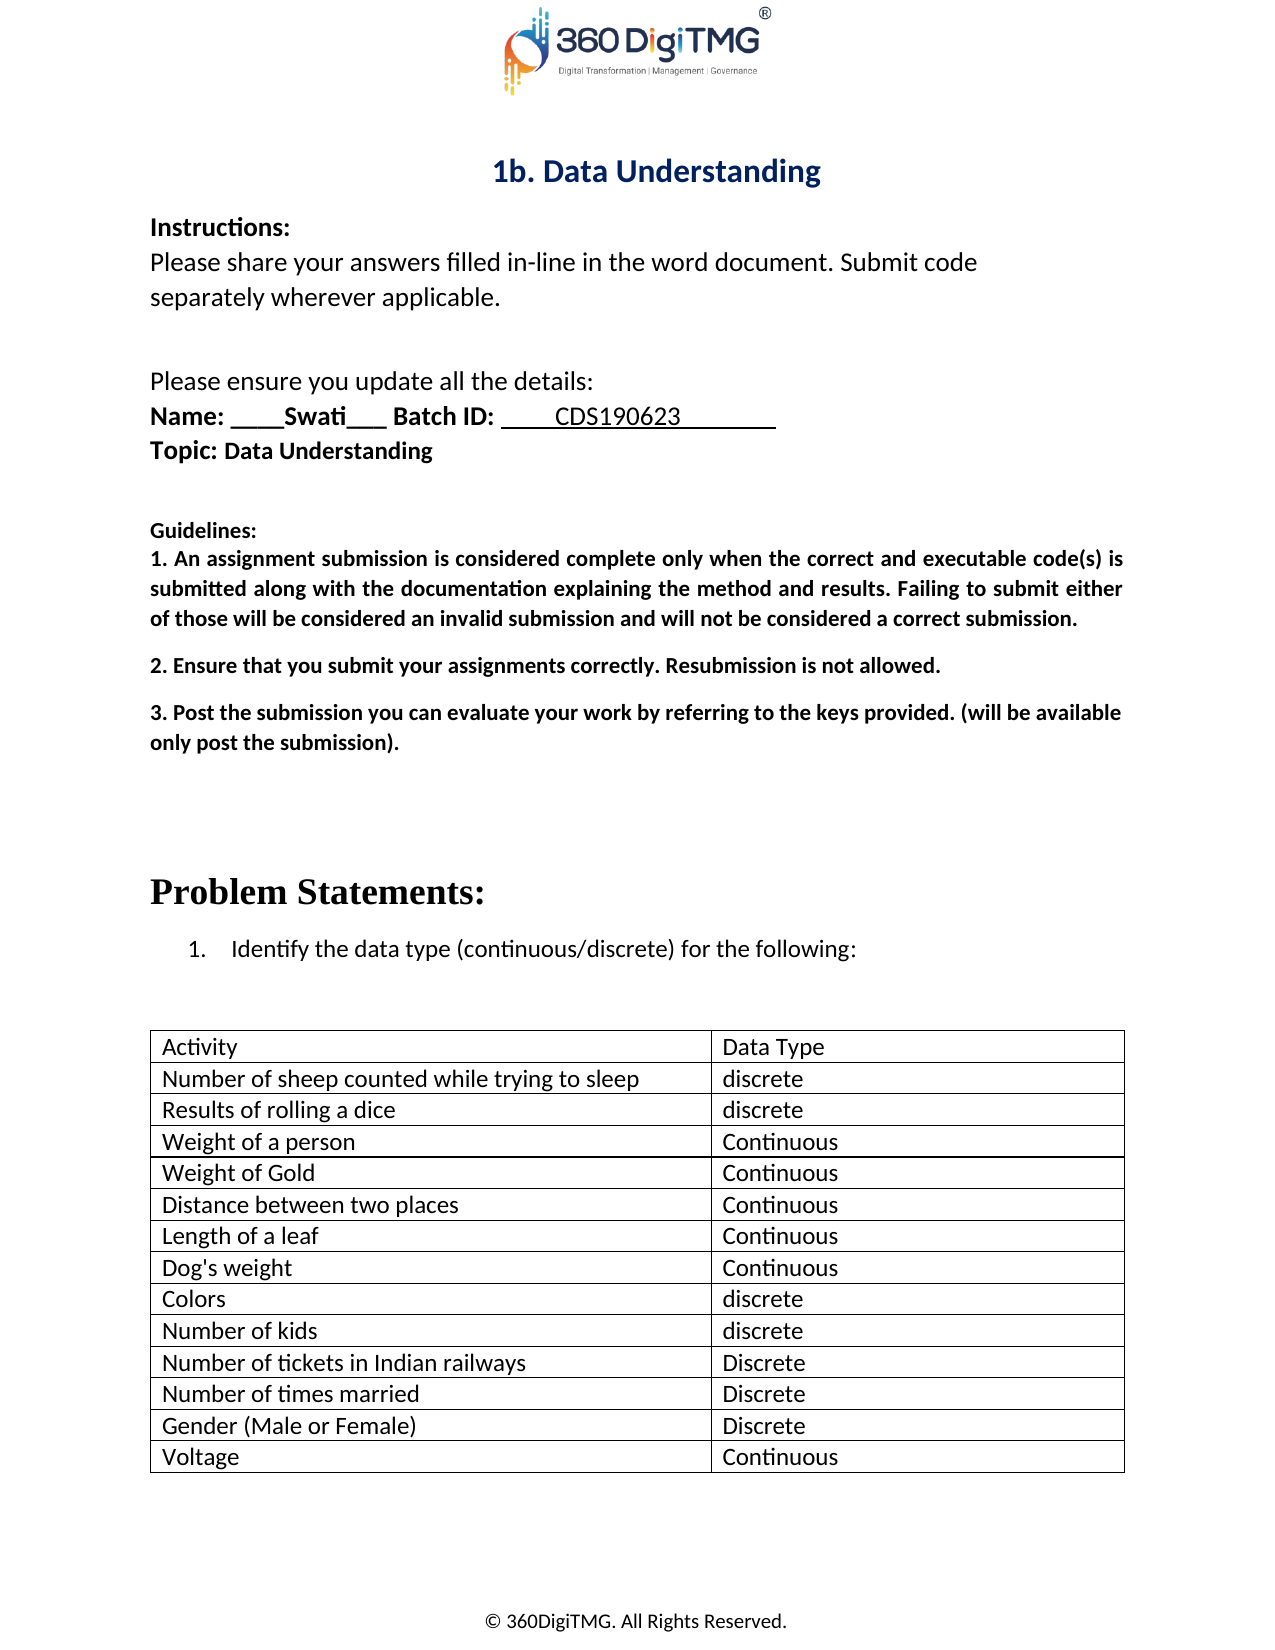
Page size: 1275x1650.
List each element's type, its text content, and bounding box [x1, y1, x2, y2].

text Guidelines: [150, 516, 1125, 544]
text Problem Statements: [150, 869, 1125, 913]
table_cell Continuous [712, 1221, 1124, 1251]
table_cell Continuous [712, 1441, 1124, 1472]
table_cell Continuous [712, 1189, 1124, 1219]
table_cell Distance between two places [151, 1189, 711, 1219]
table_cell Voltage [151, 1441, 711, 1472]
text Name: ____Swati___ Batch ID: ____CDS190623_______ [150, 399, 1059, 432]
table_cell Discrete [712, 1378, 1124, 1409]
text Please share your answers filled in-line in the word document. Submit code separately wherever applicable. [150, 245, 1059, 313]
table_cell discrete [712, 1284, 1124, 1314]
text 1. An assignment submission is considered complete only when the correct and executable code(s) is submitted along with the documentation explaining the method and results. Failing to submit either of those will be considered an invalid submission and will not be considered a correct submission. [150, 544, 1125, 632]
table_cell Colors [151, 1284, 711, 1314]
table_cell Number of kids [151, 1315, 711, 1346]
table_cell Continuous [712, 1158, 1124, 1188]
table_cell Continuous [712, 1252, 1124, 1283]
table_cell Weight of a person [151, 1126, 711, 1156]
table_cell Continuous [712, 1126, 1124, 1156]
table_cell Length of a leaf [151, 1221, 711, 1251]
table_cell Results of rolling a dice [151, 1094, 711, 1125]
picture [500, 2, 775, 100]
table_cell Number of sheep counted while trying to sleep [151, 1063, 711, 1093]
text Instructions: [150, 211, 1059, 244]
table_cell Discrete [712, 1410, 1124, 1440]
text Topic: Data Understanding [150, 433, 1059, 466]
text 2. Ensure that you submit your assignments correctly. Resubmission is not allowed. [150, 651, 1125, 679]
table_cell Dog's weight [151, 1252, 711, 1283]
table_cell discrete [712, 1094, 1124, 1125]
table_cell discrete [712, 1063, 1124, 1093]
table_cell Number of times married [151, 1378, 711, 1409]
text 1b. Data Understanding [187, 150, 1125, 191]
table_cell discrete [712, 1315, 1124, 1346]
table_cell Gender (Male or Female) [151, 1410, 711, 1440]
table_cell Weight of Gold [151, 1158, 711, 1188]
text Please ensure you update all the details: [150, 364, 1059, 397]
table_header Activity [151, 1031, 711, 1062]
table_header Data Type [712, 1031, 1124, 1062]
table_cell Number of tickets in Indian railways [151, 1347, 711, 1377]
list Identify the data type (continuous/discrete) for the following: [187, 933, 1125, 963]
table_cell Discrete [712, 1347, 1124, 1377]
text 3. Post the submission you can evaluate your work by referring to the keys provided. (will be available only post the submission). [150, 698, 1125, 756]
